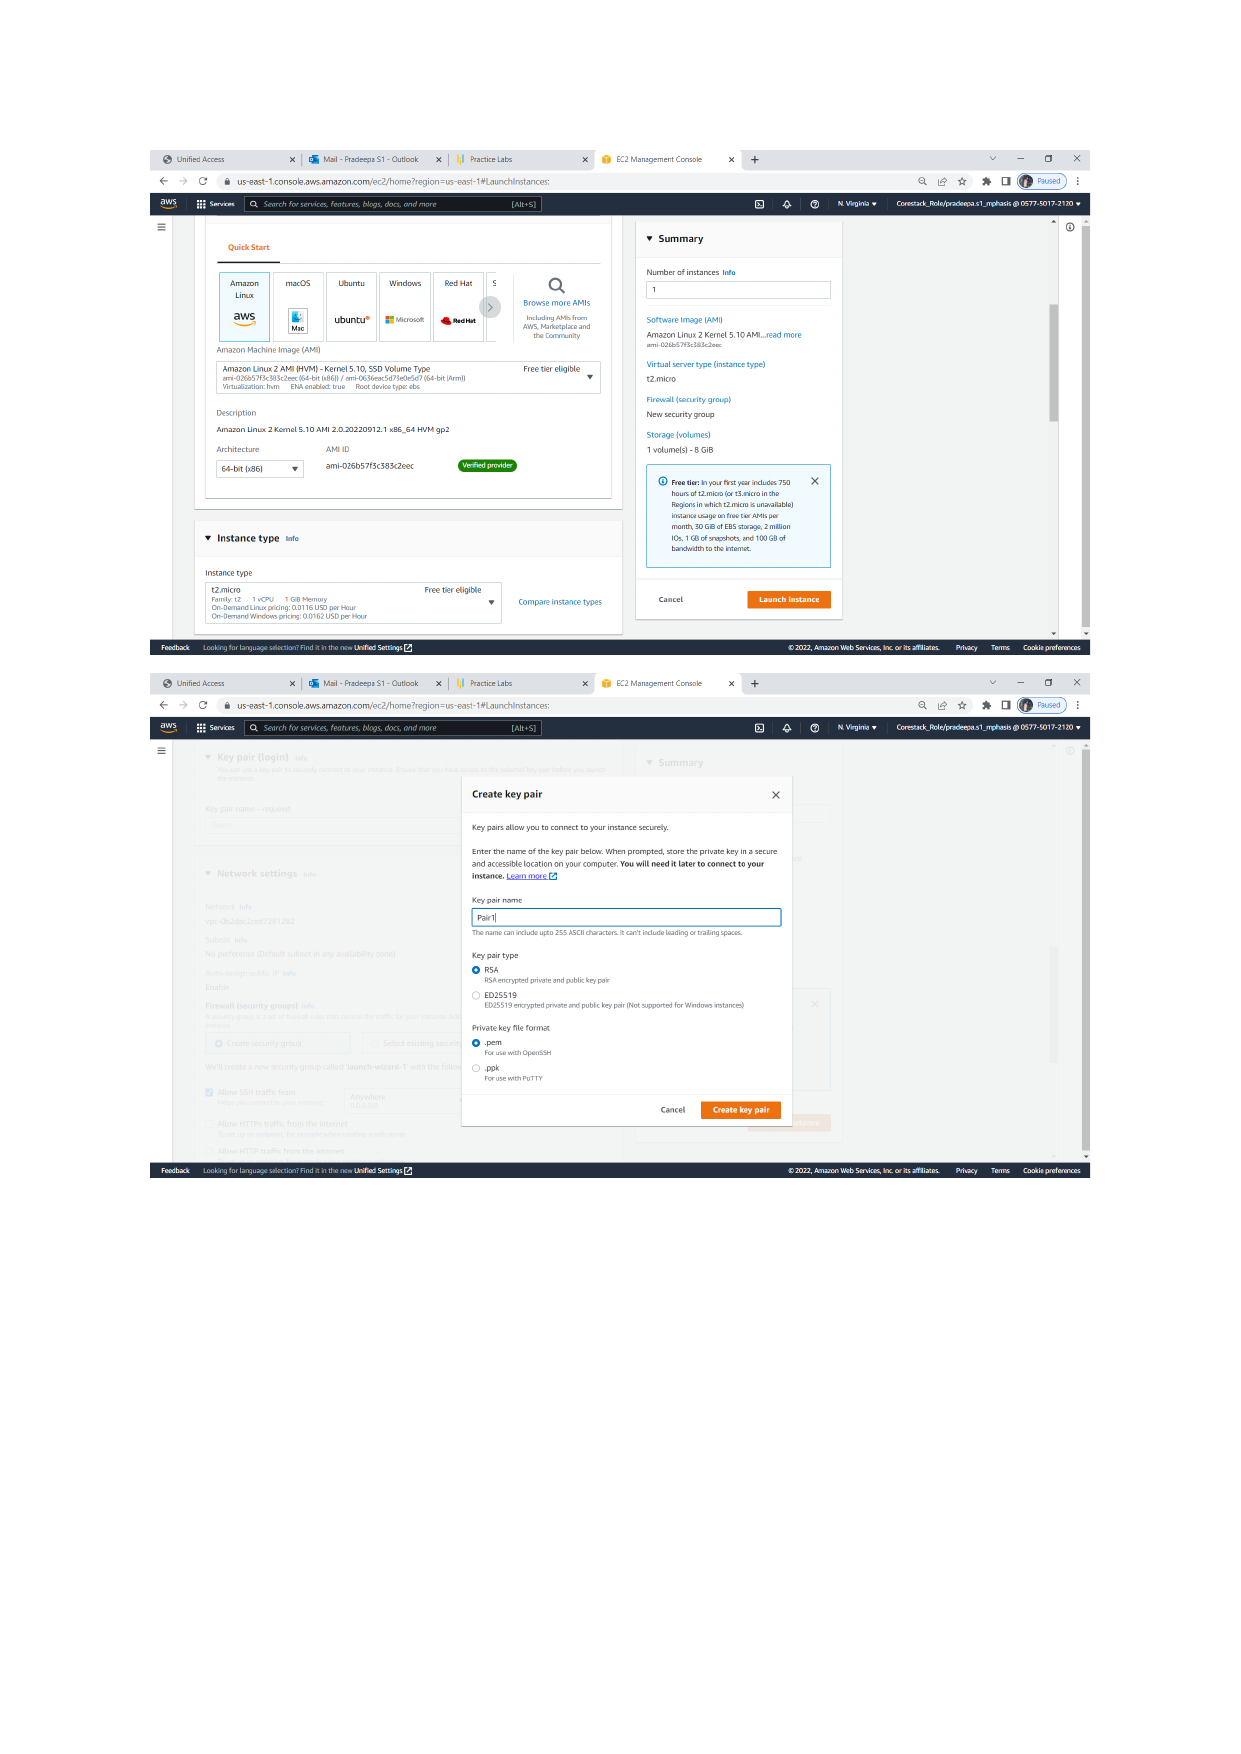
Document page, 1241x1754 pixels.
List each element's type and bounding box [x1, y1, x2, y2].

picture [150, 150, 1091, 655]
picture [150, 673, 1091, 1178]
